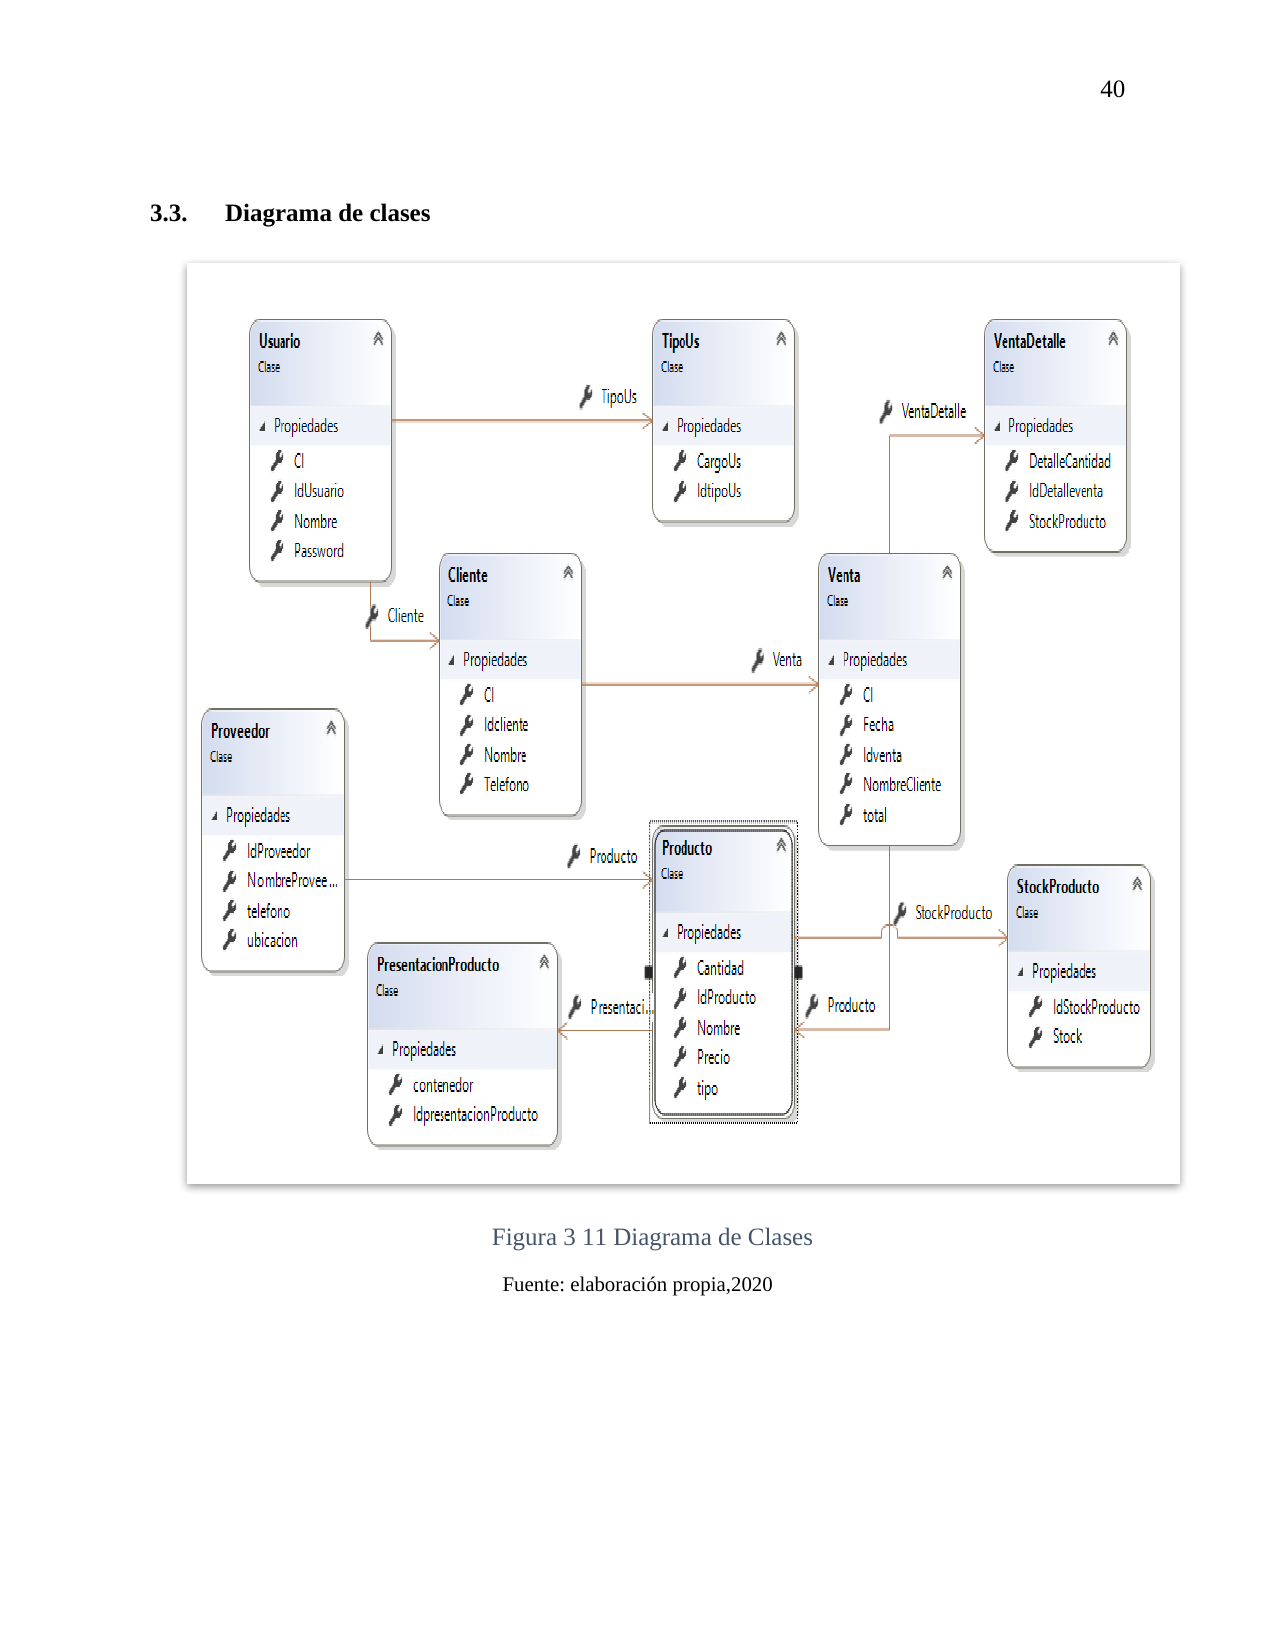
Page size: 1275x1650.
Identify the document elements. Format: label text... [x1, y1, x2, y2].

text Figura 3 11 Diagrama de Clases [150, 1222, 1125, 1251]
subtitle Diagrama de clases [150, 198, 1125, 227]
text Fuente: elaboración propia,2020 [150, 1272, 1125, 1296]
picture [201, 278, 1165, 1169]
